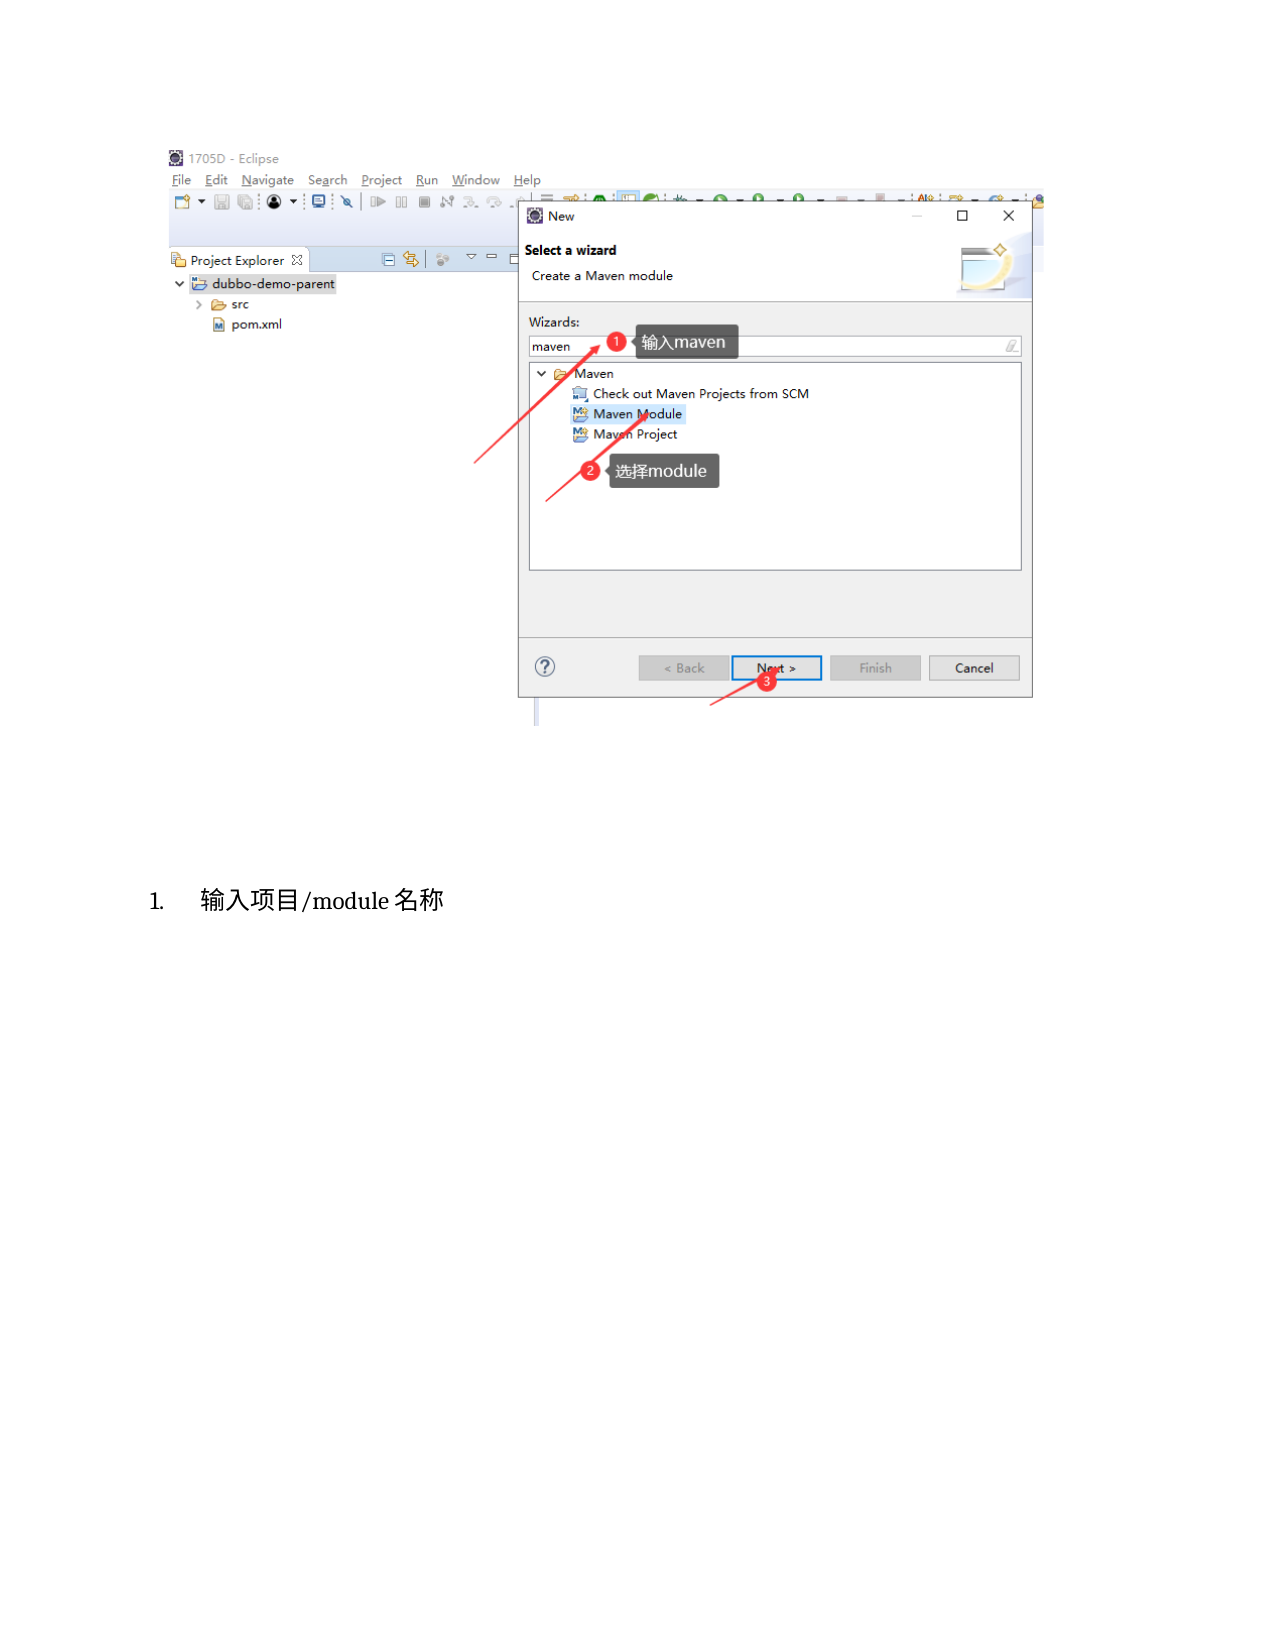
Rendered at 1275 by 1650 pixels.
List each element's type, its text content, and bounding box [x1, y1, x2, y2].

list 输入项目/module 名称 [150, 887, 1125, 916]
picture [168, 150, 1044, 726]
